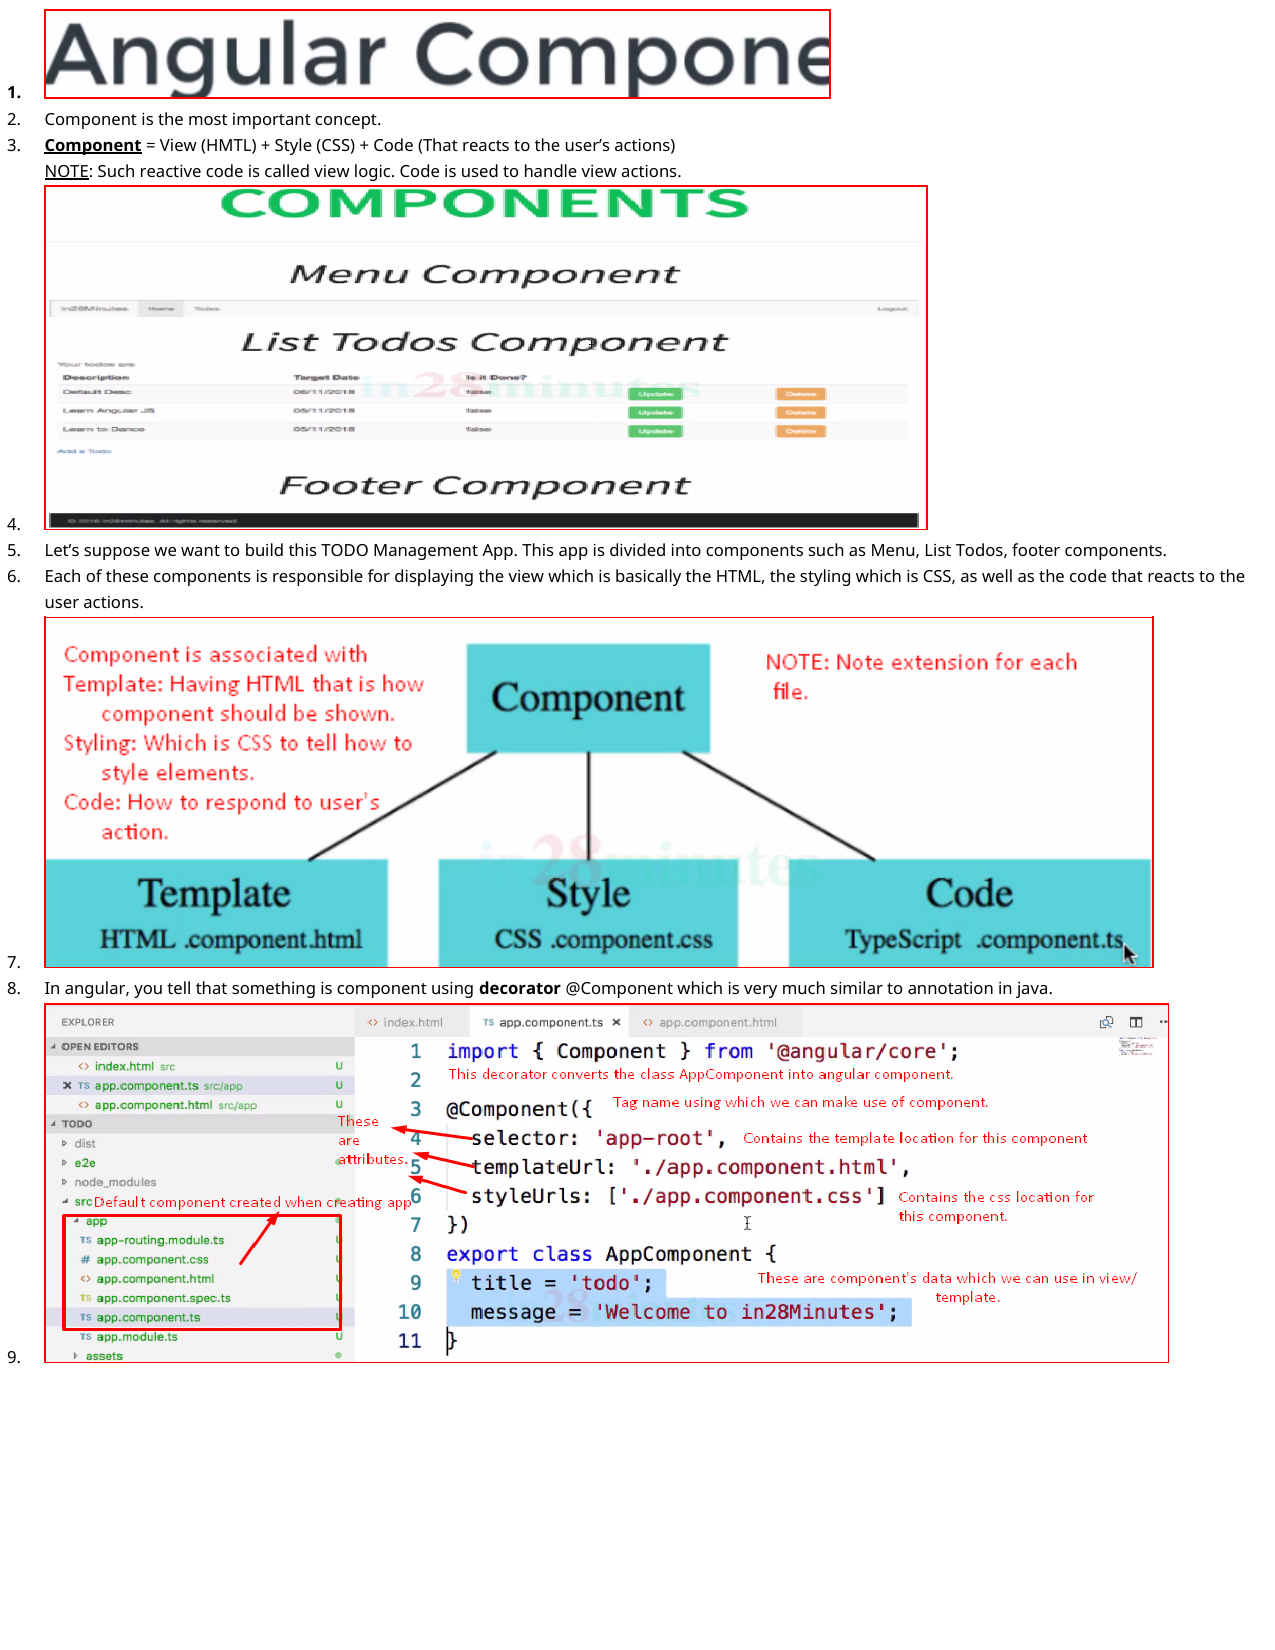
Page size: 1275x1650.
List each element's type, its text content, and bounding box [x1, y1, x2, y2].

list Let’s suppose we want to build this TODO Management App. This app is divided into components such as Menu, List Todos, footer components. [7, 538, 1255, 561]
list Each of these components is responsible for displaying the view which is basically the HTML, the styling which is CSS, as well as the code that reacts to the user actions. [7, 564, 1255, 613]
list Component = View (HMTL) + Style (CSS) + Code (That reacts to the user’s actions) NOTE: Such reactive code is called view logic. Code is used to handle view actions. [7, 133, 1255, 182]
list In angular, you tell that something is component using decorator @Component which is very much similar to annotation in java. [7, 977, 1255, 999]
picture [46, 618, 1152, 967]
picture [46, 1005, 1168, 1362]
picture [46, 187, 926, 529]
picture [46, 11, 829, 97]
list Component is the most important concept. [7, 107, 1255, 130]
